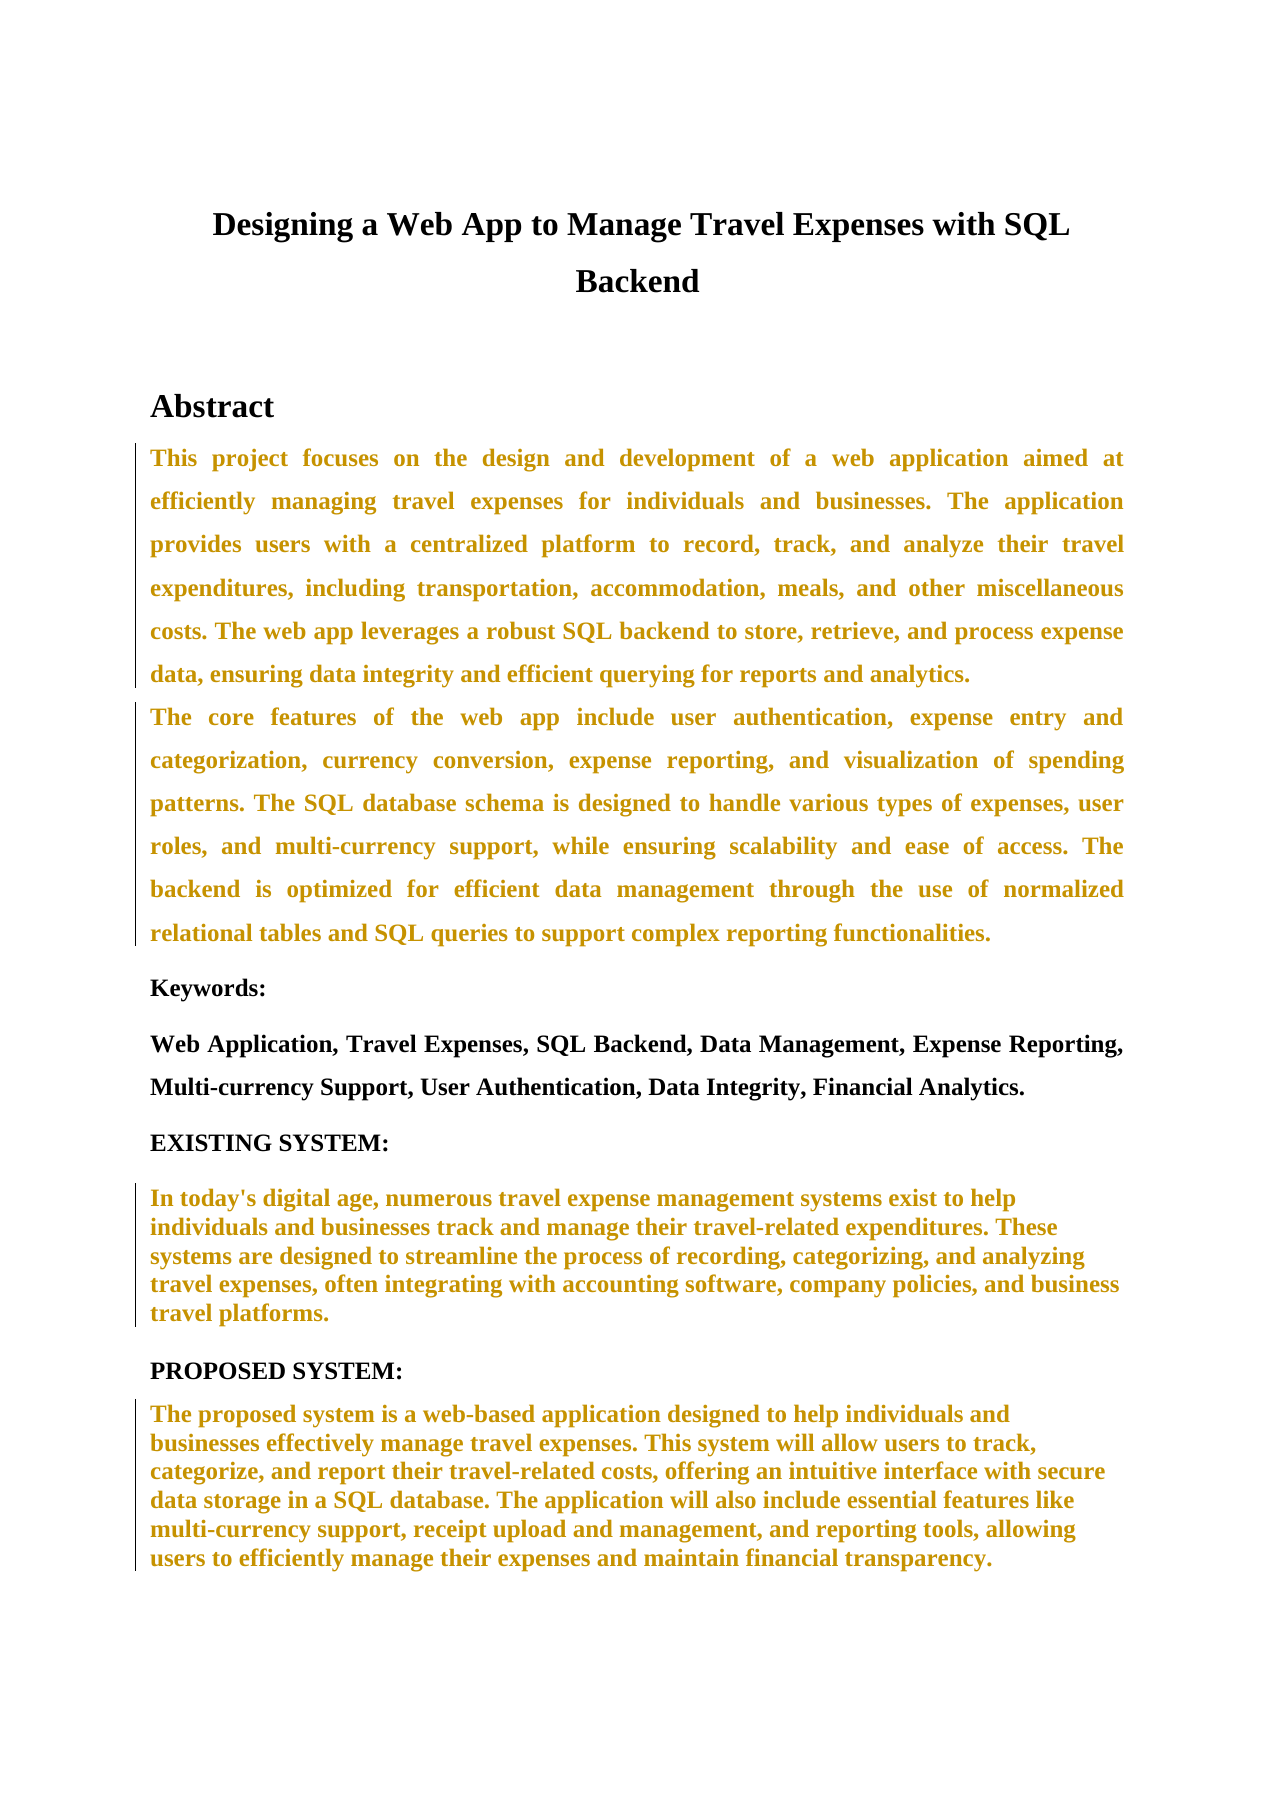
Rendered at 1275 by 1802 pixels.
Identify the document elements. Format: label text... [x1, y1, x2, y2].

text In today's digital age, numerous travel expense management systems exist to help individuals and businesses track and manage their travel-related expenditures. These systems are designed to streamline the process of recording, categorizing, and analyzing travel expenses, often integrating with accounting software, company policies, and business travel platforms. [150, 1183, 1125, 1327]
text PROPOSED SYSTEM: [150, 1356, 1125, 1384]
text The core features of the web app include user authentication, expense entry and categorization, currency conversion, expense reporting, and visualization of spending patterns. The SQL database schema is designed to handle various types of expenses, user roles, and multi-currency support, while ensuring scalability and ease of access. The backend is optimized for efficient data management through the use of normalized relational tables and SQL queries to support complex reporting functionalities. [150, 702, 1125, 946]
text Abstract [150, 386, 1125, 424]
text Designing a Web App to Manage Travel Expenses with SQL Backend [150, 204, 1125, 299]
text The proposed system is a web-based application designed to help individuals and businesses effectively manage travel expenses. This system will allow users to track, categorize, and report their travel-related costs, offering an intuitive interface with secure data storage in a SQL database. The application will also include essential features like multi-currency support, receipt upload and management, and reporting tools, allowing users to efficiently manage their expenses and maintain financial transparency. [150, 1399, 1125, 1571]
text Web Application, Travel Expenses, SQL Backend, Data Management, Expense Reporting, Multi-currency Support, User Authentication, Data Integrity, Financial Analytics. [150, 1029, 1125, 1101]
text This project focuses on the design and development of a web application aimed at efficiently managing travel expenses for individuals and businesses. The application provides users with a centralized platform to record, track, and analyze their travel expenditures, including transportation, accommodation, meals, and other miscellaneous costs. The web app leverages a robust SQL backend to store, retrieve, and process expense data, ensuring data integrity and efficient querying for reports and analytics. [150, 443, 1125, 688]
text Keywords: [150, 973, 1125, 1002]
text EXISTING SYSTEM: [150, 1128, 1125, 1156]
